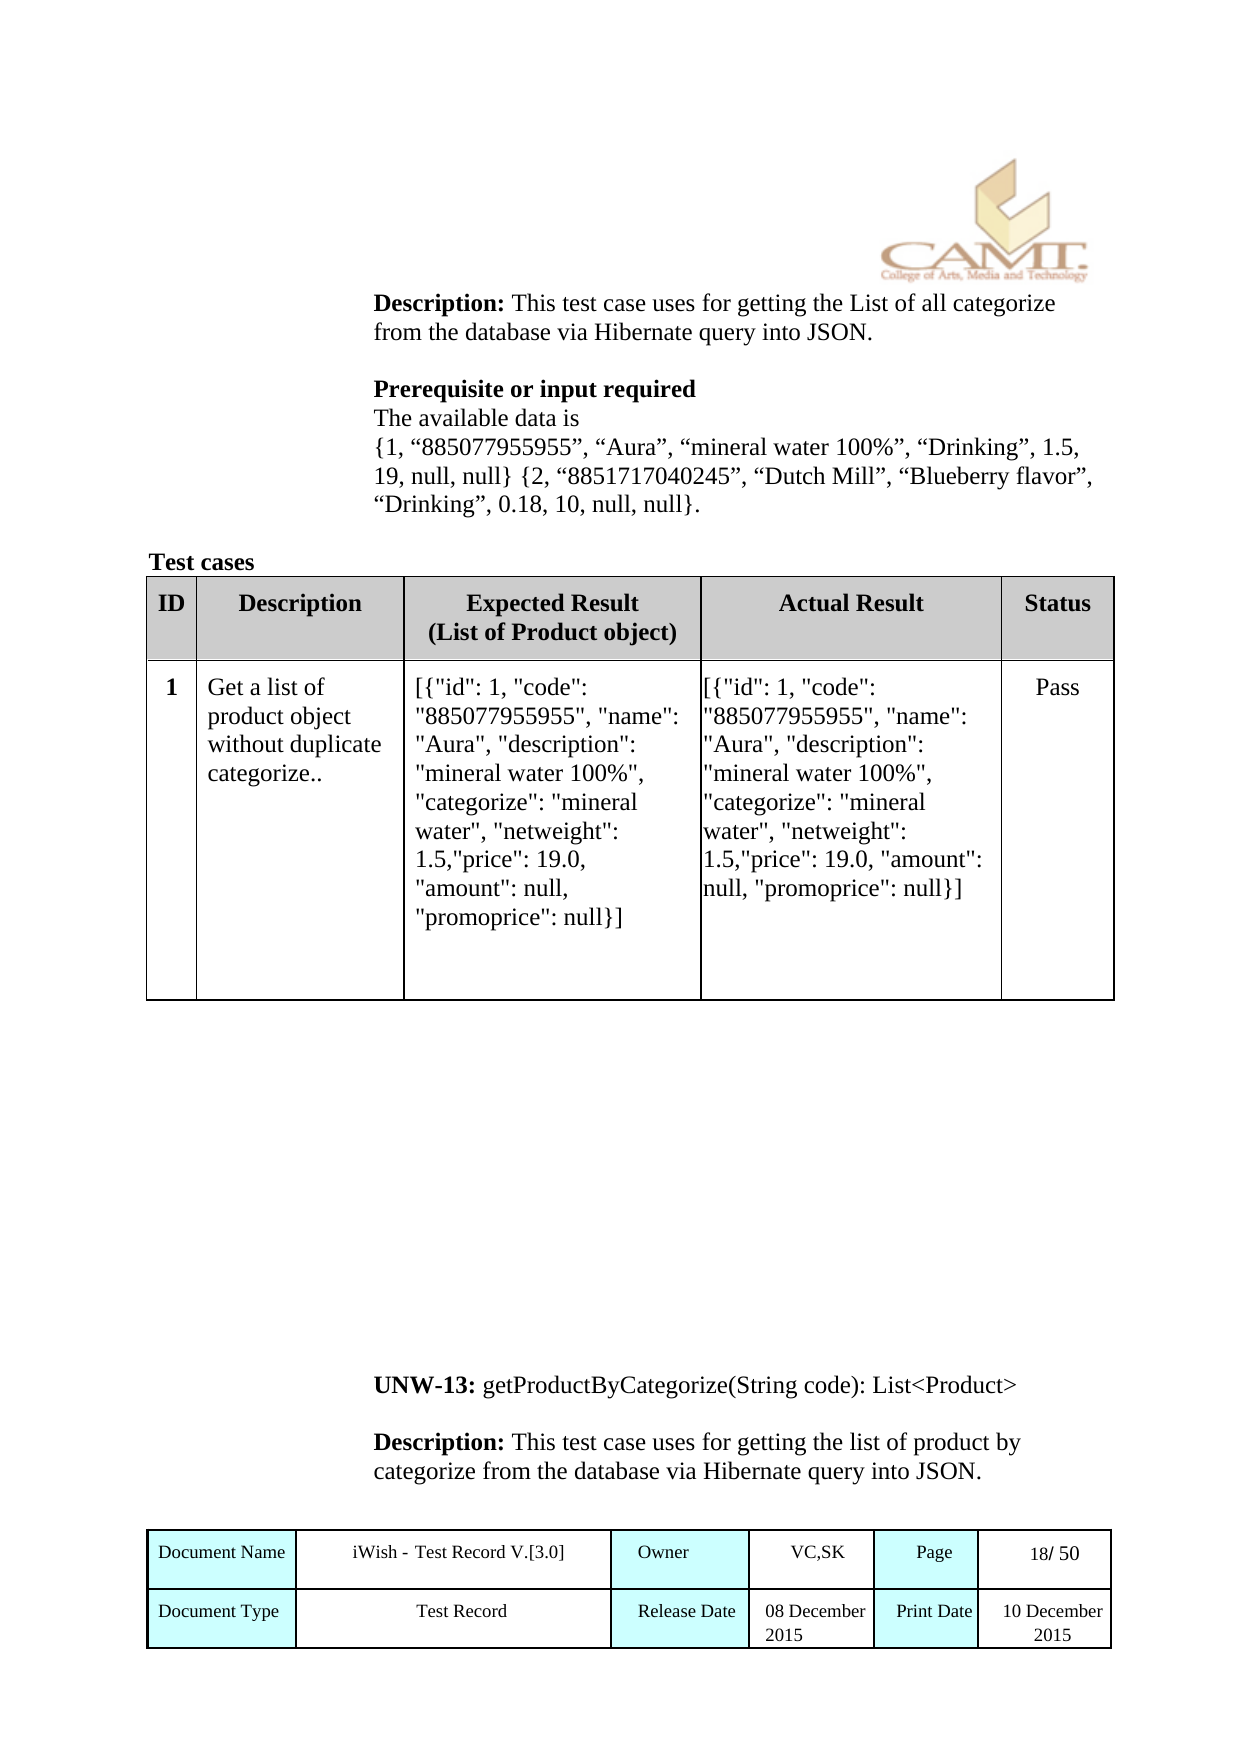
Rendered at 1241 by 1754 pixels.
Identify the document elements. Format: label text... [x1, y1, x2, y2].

text {1, “885077955955”, “Aura”, “mineral water 100%”, “Drinking”, 1.5, 19, null, null} {2, “8851717040245”, “Dutch Mill”, “Blueberry flavor”, “Drinking”, 0.18, 10, null, null}. [373, 432, 1093, 518]
table_header Description [197, 577, 403, 659]
text UNW-13: getProductByCategorize(String code): List<Product> [298, 1370, 1093, 1398]
text Description: This test case uses for getting the List of all categorize from the database via Hibernate query into JSON. [373, 288, 1093, 346]
table_cell 1 [147, 661, 196, 999]
text The available data is [223, 403, 1093, 432]
table_cell Pass [1002, 661, 1113, 999]
text Prerequisite or input required [298, 374, 1093, 403]
text Test cases [148, 547, 1093, 576]
table_header Expected Result (List of Product object) [405, 577, 700, 659]
table_header Status [1002, 577, 1113, 659]
table_cell [{"id": 1, "code": "885077955955", "name": "Aura", "description": "mineral water 100%", "categorize": "mineral water", "netweight": 1.5,"price": 19.0, "amount": null, "promoprice": null}] [405, 661, 700, 999]
table_header ID [147, 577, 196, 659]
table_cell [{"id": 1, "code": "885077955955", "name": "Aura", "description": "mineral water 100%", "categorize": "mineral water", "netweight": 1.5,"price": 19.0, "amount": null, "promoprice": null}] [702, 661, 1001, 999]
table_cell Get a list of product object without duplicate categorize.. [197, 661, 403, 999]
picture [869, 150, 1094, 285]
table_header Actual Result [702, 577, 1001, 659]
text Description: This test case uses for getting the list of product by categorize from the database via Hibernate query into JSON. [373, 1427, 1093, 1485]
